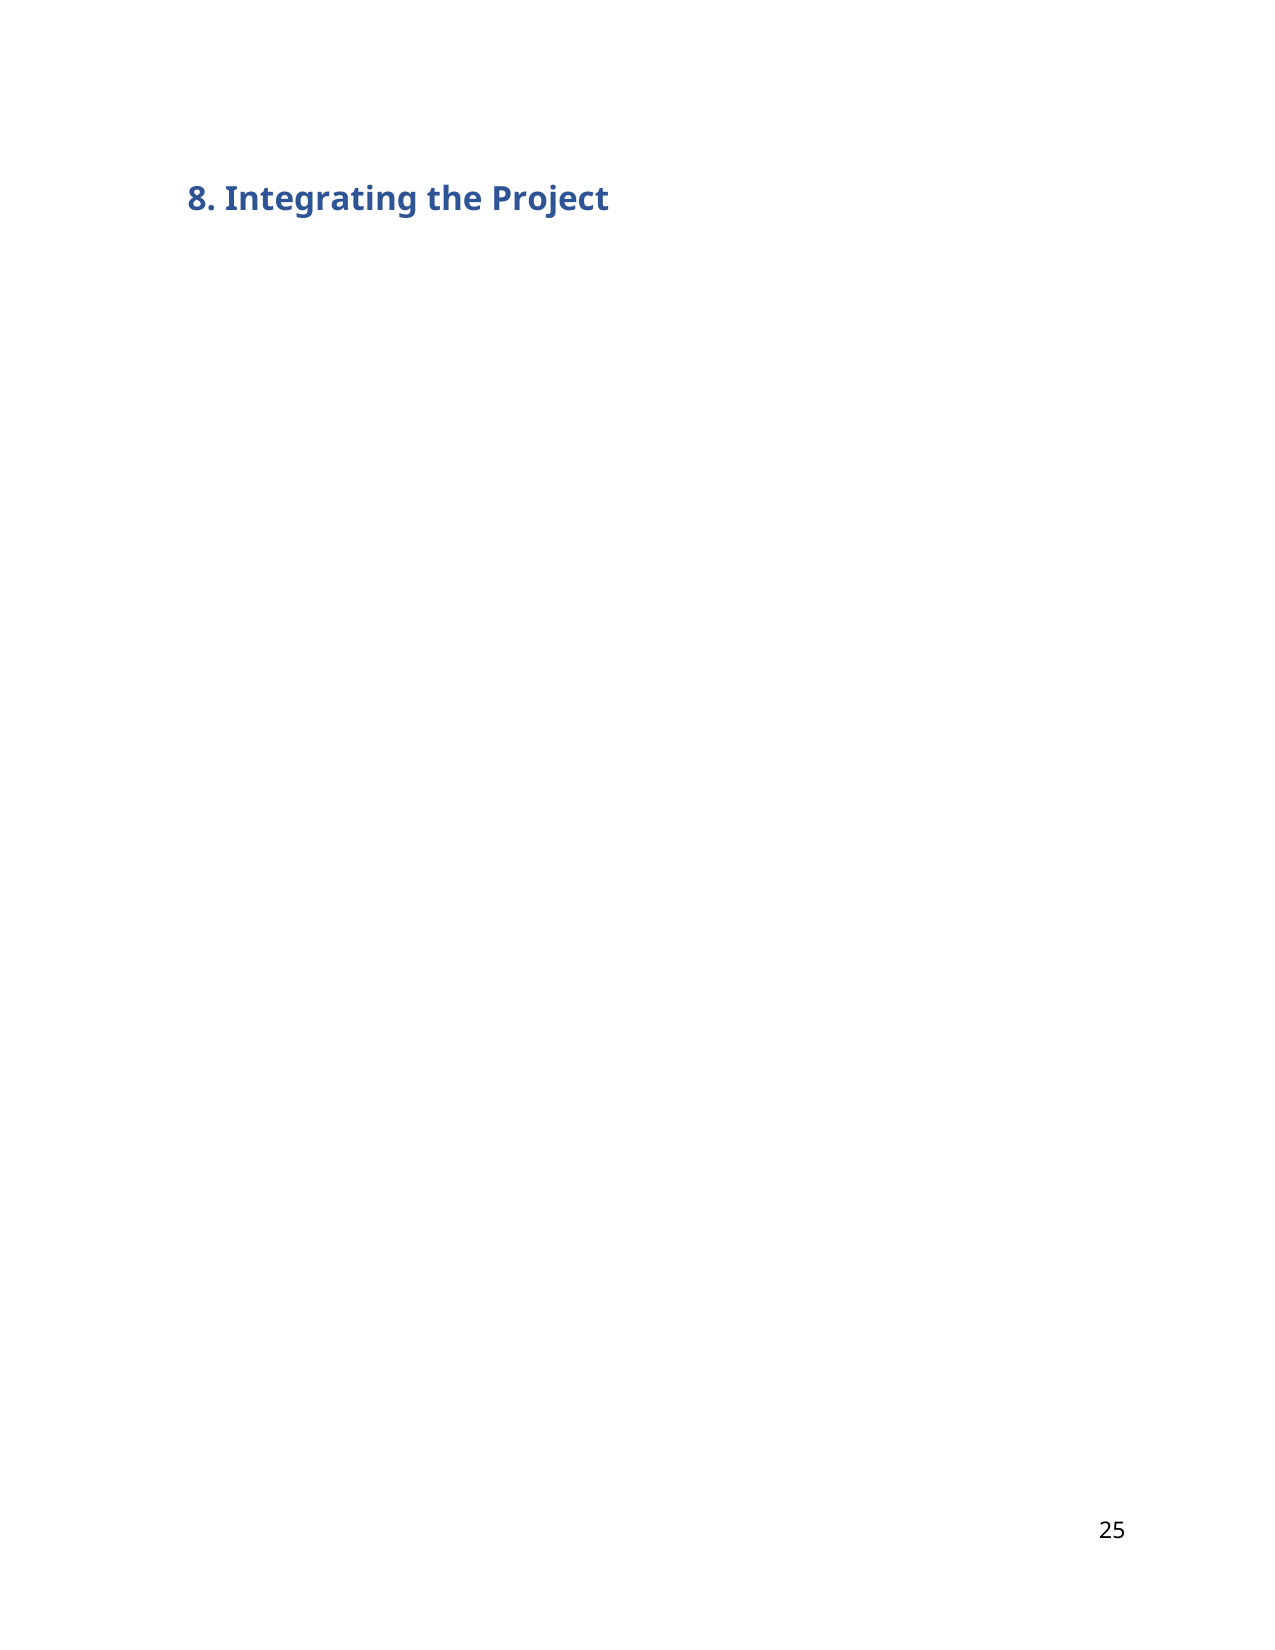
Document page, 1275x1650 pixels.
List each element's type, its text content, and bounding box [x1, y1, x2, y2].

subtitle Integrating the Project [187, 175, 1125, 220]
